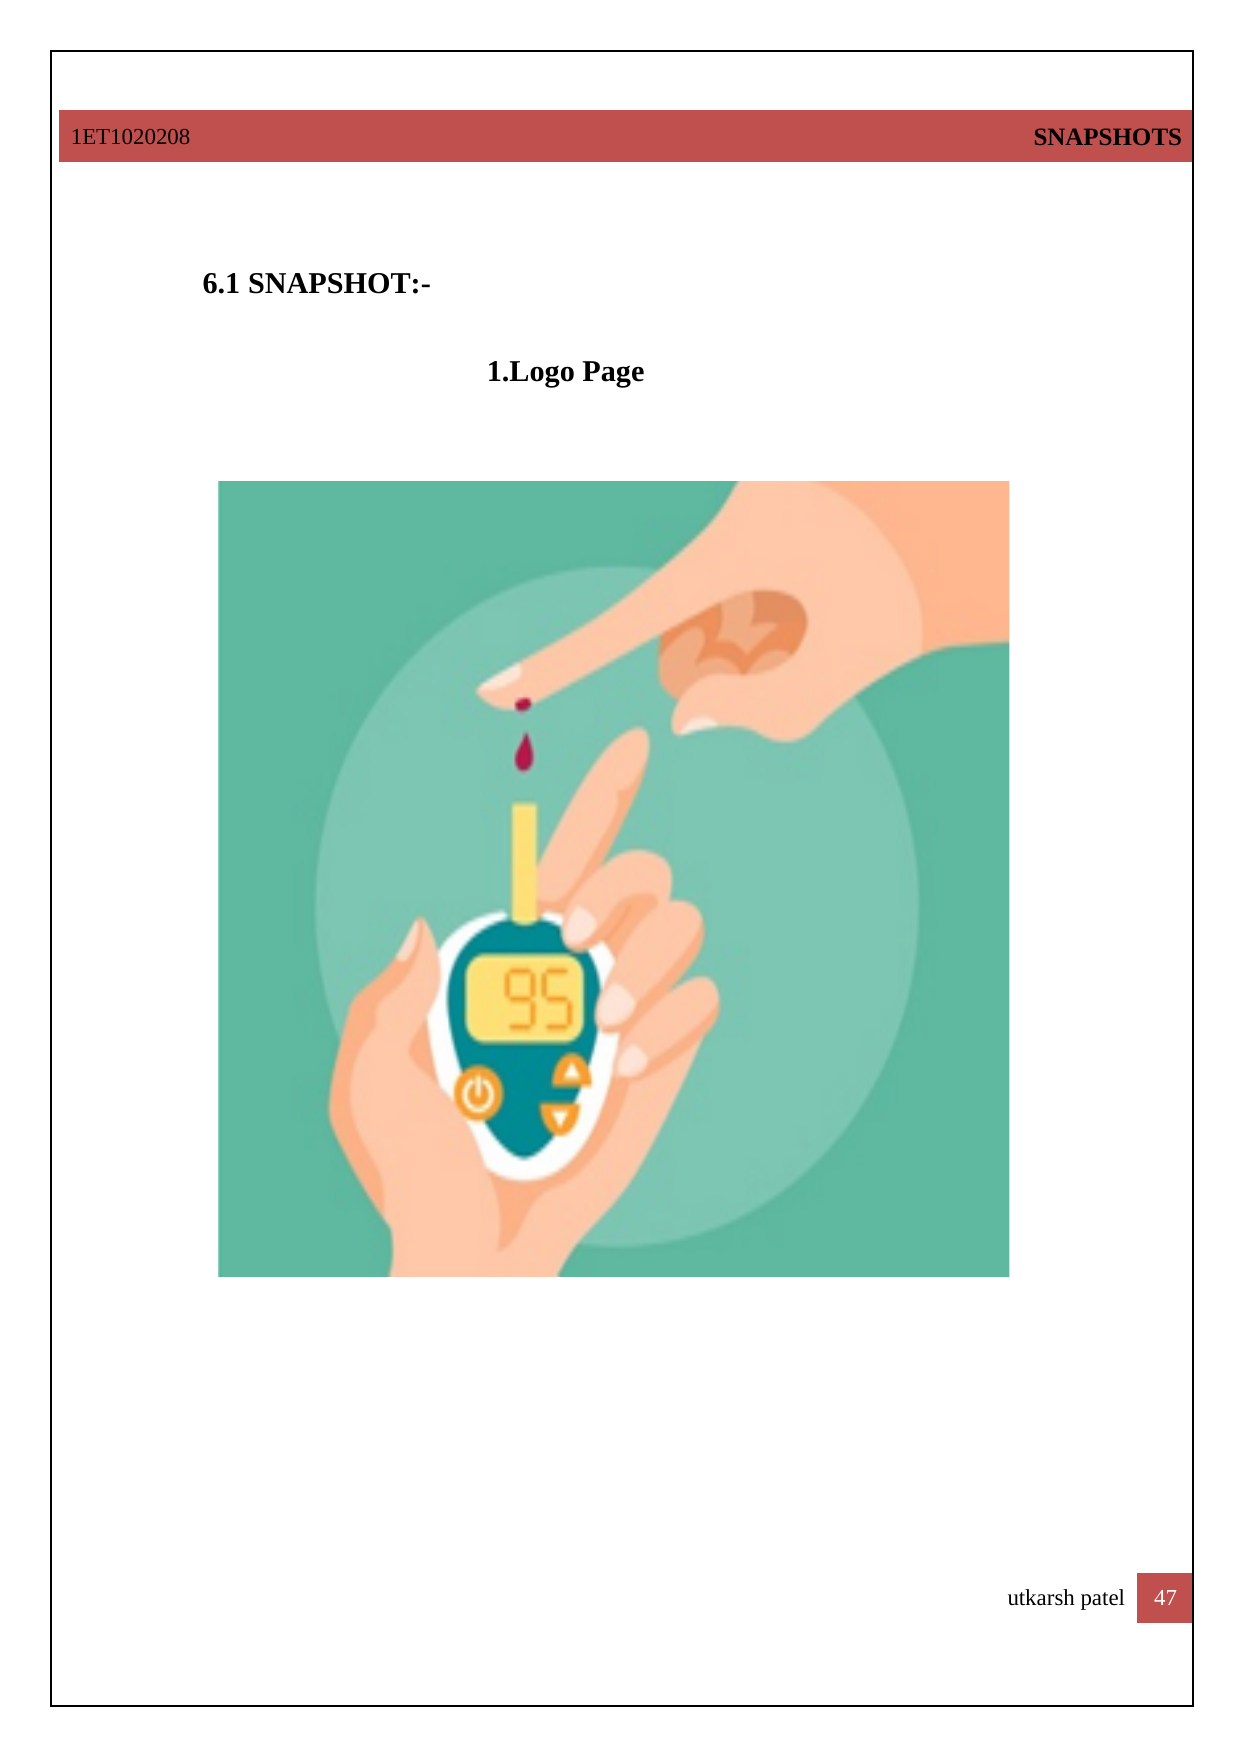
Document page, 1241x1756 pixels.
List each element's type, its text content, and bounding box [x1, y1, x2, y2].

list SNAPSHOT:- [202, 266, 1192, 300]
text 1.Logo Page [283, 353, 1192, 388]
picture [217, 481, 1010, 1277]
